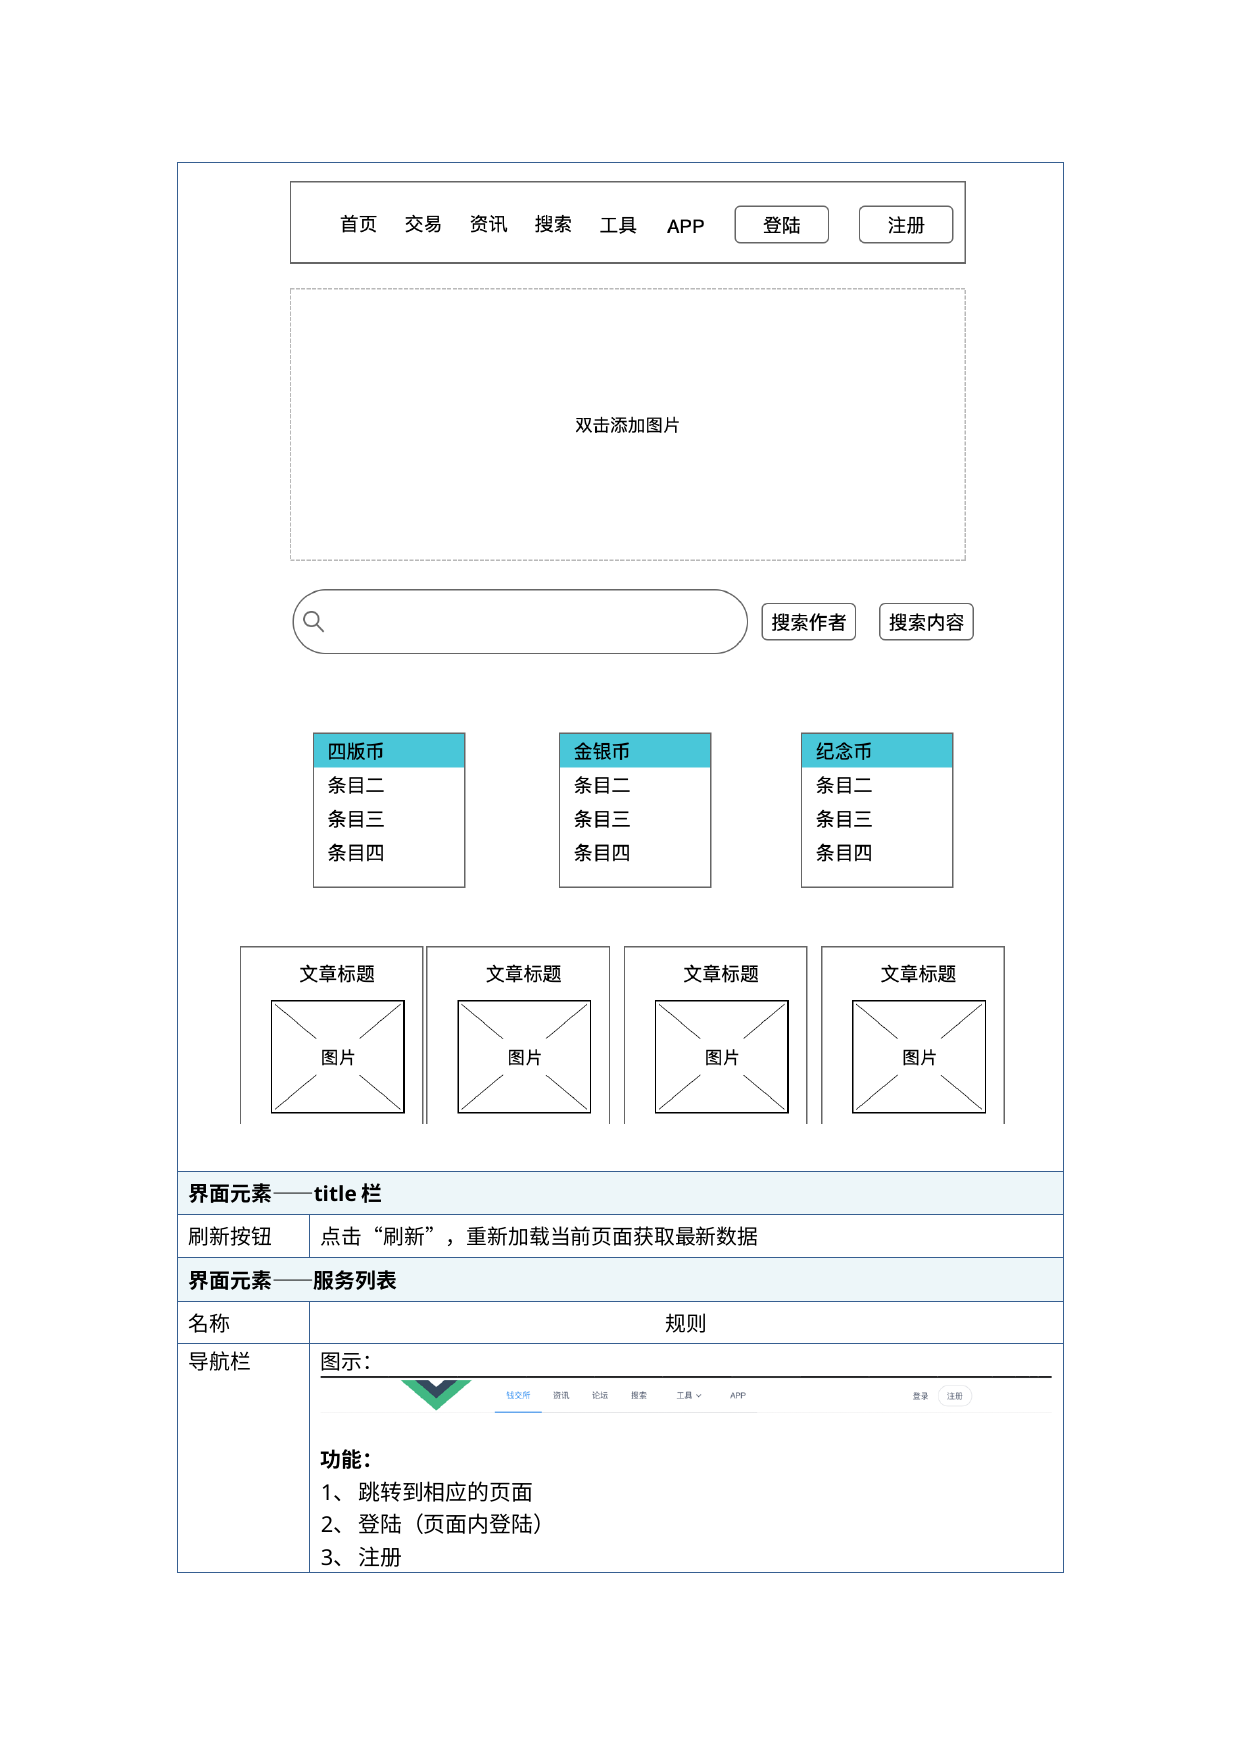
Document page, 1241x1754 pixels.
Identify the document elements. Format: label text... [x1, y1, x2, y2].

table_cell [178, 163, 1063, 1171]
table_cell 名称 [178, 1302, 309, 1343]
table_cell 界面元素——服务列表 [178, 1258, 1063, 1301]
table_cell 点击“刷新”，重新加载当前页面获取最新数据 [310, 1215, 1063, 1257]
picture [320, 1376, 1052, 1413]
table_cell 导航栏 [178, 1344, 309, 1572]
table_cell 界面元素——title栏 [178, 1172, 1063, 1214]
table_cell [310, 1344, 1063, 1572]
picture [188, 163, 1052, 1124]
table_cell 规则 [310, 1302, 1063, 1343]
table_cell 刷新按钮 [178, 1215, 309, 1257]
